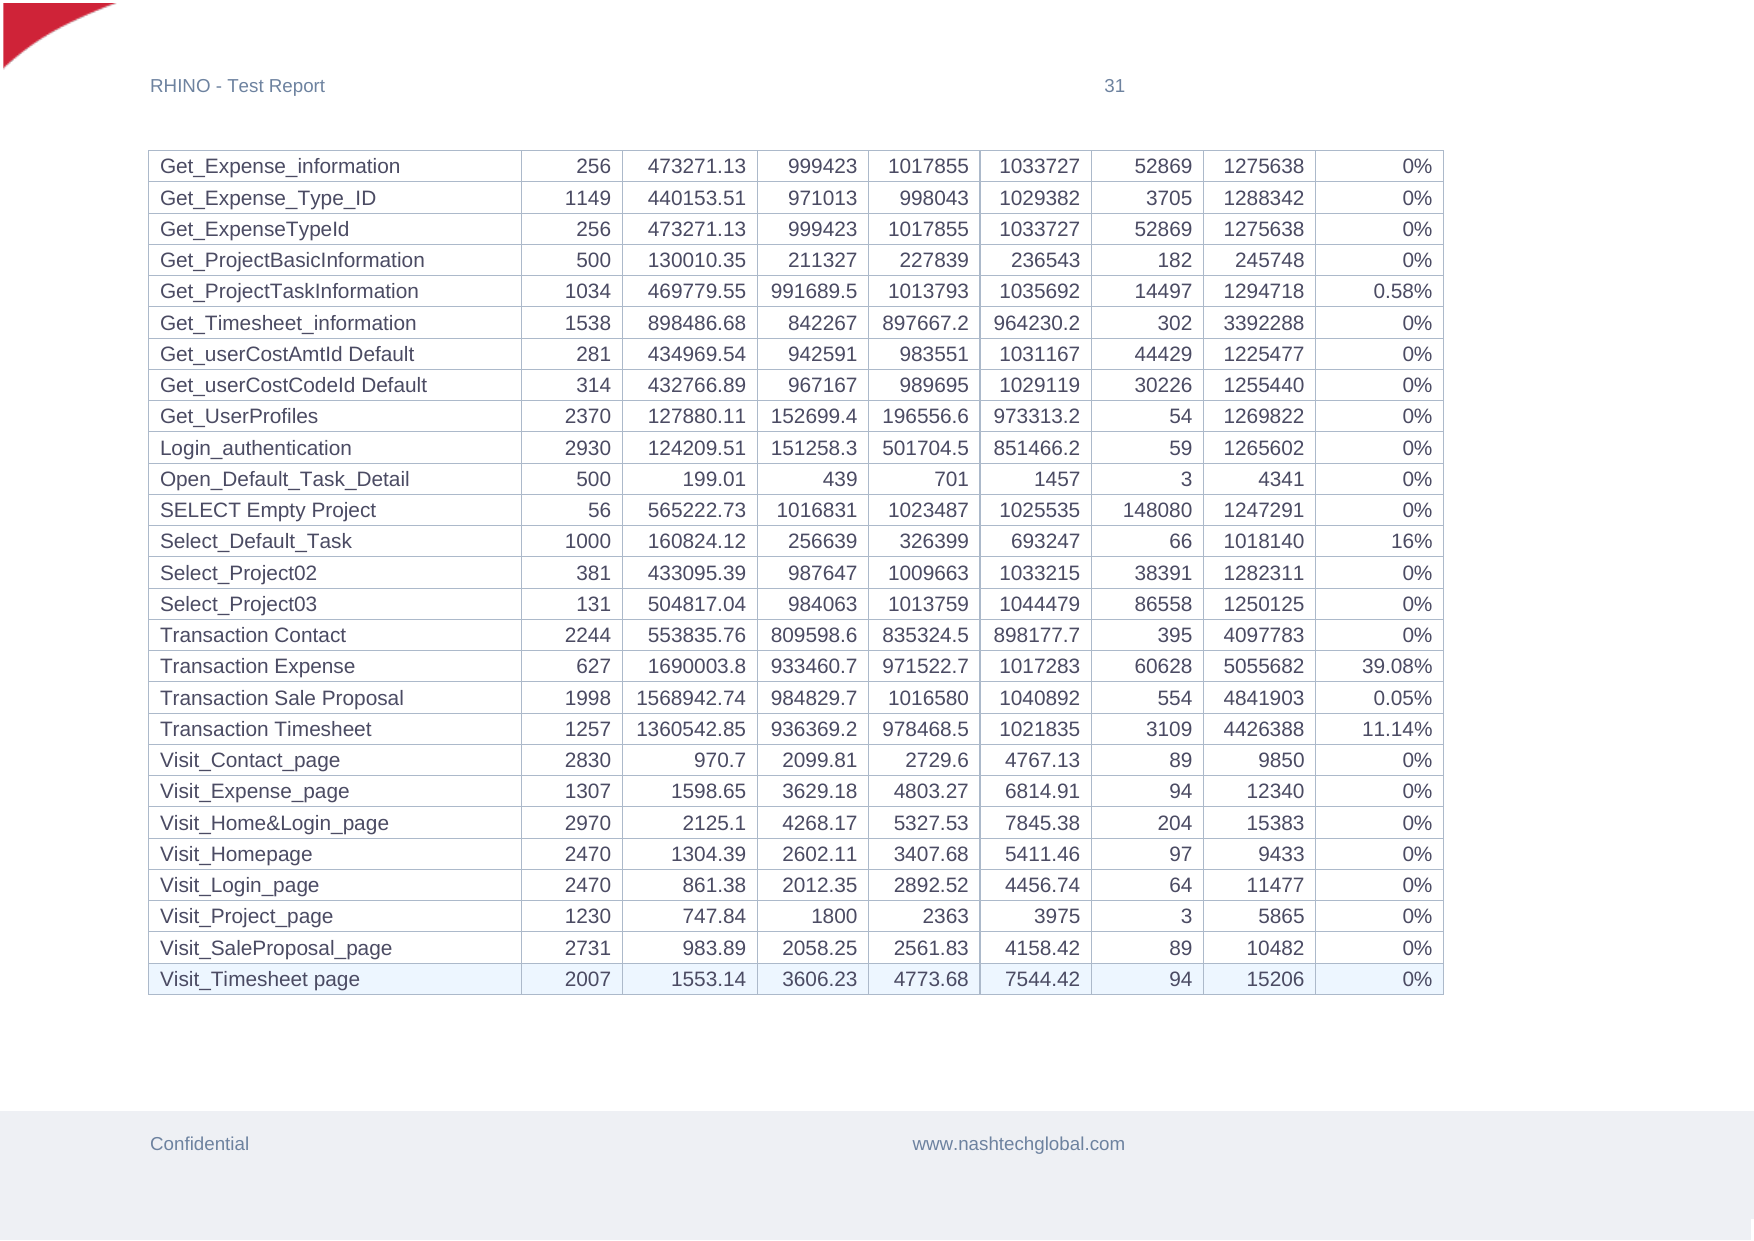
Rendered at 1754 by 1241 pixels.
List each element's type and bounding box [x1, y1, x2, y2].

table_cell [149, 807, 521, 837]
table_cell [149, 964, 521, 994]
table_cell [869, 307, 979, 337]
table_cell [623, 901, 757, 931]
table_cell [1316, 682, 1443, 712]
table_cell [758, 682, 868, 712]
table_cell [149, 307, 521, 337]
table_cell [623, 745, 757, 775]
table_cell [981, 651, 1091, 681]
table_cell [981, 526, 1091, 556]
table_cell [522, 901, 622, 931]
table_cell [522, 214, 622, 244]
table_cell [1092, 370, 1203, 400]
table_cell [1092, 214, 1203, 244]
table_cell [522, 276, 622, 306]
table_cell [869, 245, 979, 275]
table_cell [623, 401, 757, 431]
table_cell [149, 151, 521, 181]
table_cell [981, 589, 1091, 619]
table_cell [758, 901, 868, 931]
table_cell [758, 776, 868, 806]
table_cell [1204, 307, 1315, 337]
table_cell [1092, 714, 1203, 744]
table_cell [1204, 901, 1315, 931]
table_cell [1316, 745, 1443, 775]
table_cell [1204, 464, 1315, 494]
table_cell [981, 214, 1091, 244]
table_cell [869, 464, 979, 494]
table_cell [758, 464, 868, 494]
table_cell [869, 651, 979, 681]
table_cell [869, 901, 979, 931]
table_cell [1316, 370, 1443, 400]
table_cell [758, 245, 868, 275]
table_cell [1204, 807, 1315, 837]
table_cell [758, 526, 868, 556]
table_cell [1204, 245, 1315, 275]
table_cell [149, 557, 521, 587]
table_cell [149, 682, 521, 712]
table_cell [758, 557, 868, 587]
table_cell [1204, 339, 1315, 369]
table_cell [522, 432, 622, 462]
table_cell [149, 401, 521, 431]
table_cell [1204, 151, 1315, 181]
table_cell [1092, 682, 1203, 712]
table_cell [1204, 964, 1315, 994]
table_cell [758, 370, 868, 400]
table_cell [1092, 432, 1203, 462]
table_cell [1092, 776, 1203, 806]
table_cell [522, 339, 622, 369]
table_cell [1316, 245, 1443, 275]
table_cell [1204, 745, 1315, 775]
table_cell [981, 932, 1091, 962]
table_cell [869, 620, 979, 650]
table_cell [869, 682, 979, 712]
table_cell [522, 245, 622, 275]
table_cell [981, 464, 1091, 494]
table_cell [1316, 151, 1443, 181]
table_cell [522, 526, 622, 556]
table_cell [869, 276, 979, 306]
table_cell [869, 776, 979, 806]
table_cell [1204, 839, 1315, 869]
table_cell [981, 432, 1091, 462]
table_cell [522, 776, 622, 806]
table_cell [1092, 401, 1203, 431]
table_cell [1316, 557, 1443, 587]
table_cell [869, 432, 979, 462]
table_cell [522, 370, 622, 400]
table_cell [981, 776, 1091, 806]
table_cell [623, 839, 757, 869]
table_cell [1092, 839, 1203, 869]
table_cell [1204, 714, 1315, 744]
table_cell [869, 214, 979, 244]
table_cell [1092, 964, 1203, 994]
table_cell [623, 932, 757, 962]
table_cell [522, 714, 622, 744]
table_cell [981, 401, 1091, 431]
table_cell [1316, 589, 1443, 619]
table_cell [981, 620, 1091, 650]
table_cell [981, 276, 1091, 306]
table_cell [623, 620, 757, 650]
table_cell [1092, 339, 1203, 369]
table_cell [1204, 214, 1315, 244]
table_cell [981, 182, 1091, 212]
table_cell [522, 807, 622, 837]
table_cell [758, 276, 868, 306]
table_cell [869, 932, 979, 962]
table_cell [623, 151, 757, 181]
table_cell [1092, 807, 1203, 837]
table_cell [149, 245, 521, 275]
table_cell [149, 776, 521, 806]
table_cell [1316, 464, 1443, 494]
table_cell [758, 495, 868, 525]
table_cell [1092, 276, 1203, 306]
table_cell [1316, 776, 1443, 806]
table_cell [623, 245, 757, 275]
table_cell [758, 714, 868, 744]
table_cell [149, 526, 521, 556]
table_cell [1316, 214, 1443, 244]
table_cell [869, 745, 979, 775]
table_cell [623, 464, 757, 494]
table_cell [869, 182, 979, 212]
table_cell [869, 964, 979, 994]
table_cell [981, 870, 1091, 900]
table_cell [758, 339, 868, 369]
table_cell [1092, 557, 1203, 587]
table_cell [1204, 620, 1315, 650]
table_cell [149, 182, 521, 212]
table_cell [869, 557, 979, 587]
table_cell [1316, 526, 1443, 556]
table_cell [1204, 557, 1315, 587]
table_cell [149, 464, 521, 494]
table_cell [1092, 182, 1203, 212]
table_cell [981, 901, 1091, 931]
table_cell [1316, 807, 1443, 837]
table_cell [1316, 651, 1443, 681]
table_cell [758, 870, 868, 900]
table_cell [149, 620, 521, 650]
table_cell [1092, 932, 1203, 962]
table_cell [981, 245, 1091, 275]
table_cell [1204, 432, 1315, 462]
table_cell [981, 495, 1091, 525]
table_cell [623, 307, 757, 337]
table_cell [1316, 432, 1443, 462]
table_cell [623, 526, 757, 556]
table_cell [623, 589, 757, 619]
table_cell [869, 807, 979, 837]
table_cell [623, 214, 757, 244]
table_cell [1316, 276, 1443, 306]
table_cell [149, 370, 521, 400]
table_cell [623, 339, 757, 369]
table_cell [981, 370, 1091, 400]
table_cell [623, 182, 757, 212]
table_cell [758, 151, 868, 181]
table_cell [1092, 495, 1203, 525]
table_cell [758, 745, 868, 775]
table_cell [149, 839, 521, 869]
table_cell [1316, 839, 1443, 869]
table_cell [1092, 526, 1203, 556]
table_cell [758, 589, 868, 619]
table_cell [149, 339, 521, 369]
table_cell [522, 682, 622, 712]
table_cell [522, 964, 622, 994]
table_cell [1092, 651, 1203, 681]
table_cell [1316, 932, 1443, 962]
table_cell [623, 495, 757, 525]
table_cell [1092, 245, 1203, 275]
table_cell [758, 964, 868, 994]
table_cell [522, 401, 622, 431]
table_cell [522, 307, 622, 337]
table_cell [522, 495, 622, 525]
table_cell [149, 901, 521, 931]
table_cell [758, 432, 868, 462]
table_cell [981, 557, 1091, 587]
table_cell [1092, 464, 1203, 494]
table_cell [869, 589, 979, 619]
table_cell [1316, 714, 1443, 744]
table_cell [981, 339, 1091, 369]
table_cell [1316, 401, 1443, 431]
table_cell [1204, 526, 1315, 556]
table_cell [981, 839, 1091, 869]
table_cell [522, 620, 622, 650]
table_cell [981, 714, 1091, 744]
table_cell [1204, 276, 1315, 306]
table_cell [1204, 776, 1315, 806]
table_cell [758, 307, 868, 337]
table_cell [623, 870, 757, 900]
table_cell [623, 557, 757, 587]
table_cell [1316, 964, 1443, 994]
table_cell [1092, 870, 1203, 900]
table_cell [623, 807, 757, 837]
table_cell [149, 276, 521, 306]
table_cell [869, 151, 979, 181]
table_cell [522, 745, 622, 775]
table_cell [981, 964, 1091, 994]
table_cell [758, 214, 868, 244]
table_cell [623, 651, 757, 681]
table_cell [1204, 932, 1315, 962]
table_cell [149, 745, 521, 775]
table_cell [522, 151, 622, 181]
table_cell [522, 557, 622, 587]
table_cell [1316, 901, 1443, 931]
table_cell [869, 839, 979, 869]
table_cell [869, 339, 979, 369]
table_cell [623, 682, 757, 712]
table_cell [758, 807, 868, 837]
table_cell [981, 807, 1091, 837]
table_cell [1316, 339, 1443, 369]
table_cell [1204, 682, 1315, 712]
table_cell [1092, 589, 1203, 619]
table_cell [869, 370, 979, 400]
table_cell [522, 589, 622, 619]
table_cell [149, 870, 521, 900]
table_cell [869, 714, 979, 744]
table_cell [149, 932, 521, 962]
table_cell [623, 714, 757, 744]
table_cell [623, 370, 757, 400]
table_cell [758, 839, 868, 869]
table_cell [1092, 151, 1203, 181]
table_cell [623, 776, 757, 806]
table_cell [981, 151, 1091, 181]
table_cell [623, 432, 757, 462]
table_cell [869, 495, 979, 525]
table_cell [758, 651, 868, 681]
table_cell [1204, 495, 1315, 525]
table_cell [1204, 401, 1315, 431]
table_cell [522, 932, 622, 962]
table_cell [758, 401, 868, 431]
picture [3, 3, 121, 70]
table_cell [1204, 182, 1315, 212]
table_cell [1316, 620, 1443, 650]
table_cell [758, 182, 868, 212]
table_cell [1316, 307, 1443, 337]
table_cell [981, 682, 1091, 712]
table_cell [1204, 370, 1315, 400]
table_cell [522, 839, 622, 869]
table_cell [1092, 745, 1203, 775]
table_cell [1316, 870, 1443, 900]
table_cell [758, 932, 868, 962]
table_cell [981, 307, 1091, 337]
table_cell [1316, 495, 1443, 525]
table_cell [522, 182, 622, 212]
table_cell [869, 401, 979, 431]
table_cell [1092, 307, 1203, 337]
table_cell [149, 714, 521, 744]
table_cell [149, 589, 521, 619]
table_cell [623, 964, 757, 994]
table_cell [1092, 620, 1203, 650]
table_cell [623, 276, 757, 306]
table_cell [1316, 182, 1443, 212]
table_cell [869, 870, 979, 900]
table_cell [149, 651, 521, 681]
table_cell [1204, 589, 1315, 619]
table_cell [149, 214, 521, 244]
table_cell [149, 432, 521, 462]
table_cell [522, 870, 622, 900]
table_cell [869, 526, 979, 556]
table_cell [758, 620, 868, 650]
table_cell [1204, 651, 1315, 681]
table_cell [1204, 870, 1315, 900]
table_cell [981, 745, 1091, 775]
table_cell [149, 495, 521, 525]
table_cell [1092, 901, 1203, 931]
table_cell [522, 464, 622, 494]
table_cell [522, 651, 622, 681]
